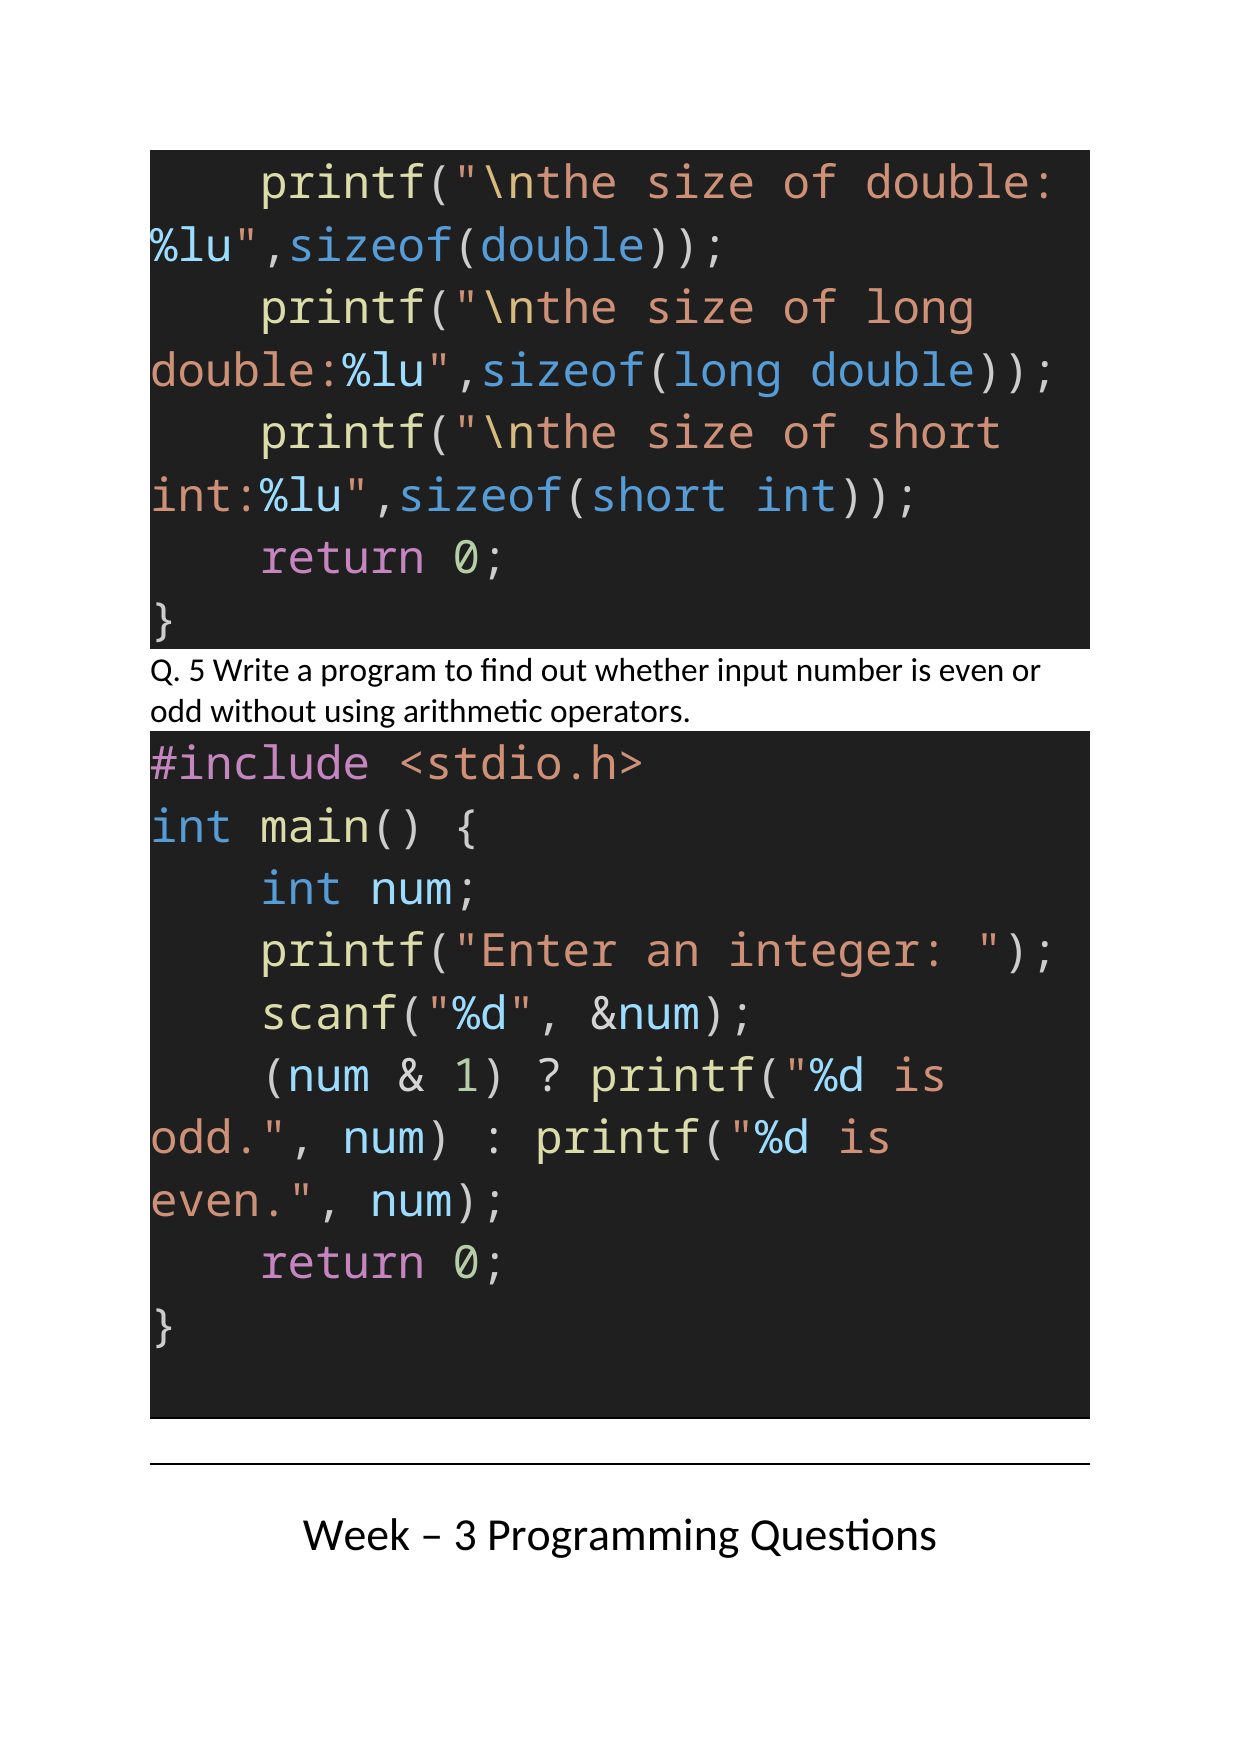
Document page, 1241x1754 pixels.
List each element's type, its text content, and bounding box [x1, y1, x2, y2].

text return 0; [150, 1230, 1090, 1292]
text } [150, 1292, 1090, 1354]
text #include <stdio.h> [150, 731, 1090, 793]
text printf("\nthe size of short int:%lu",sizeof(short int)); [150, 399, 1090, 524]
text scanf("%d", &num); [150, 980, 1090, 1043]
text printf("Enter an integer: "); [150, 918, 1090, 980]
text int num; [150, 855, 1090, 918]
text (num & 1) ? printf("%d is odd.", num) : printf("%d is even.", num); [150, 1043, 1090, 1230]
text Q. 5 Write a program to find out whether input number is even or odd without using arithmetic operators. [150, 649, 1090, 731]
text printf("\nthe size of double:%lu",sizeof(double)); [150, 150, 1090, 275]
text } [150, 587, 1090, 649]
text printf("\nthe size of long double:%lu",sizeof(long double)); [150, 275, 1090, 399]
text int main() { [150, 793, 1090, 855]
text return 0; [150, 524, 1090, 587]
text Week – 3 Programming Questions [150, 1506, 1090, 1562]
